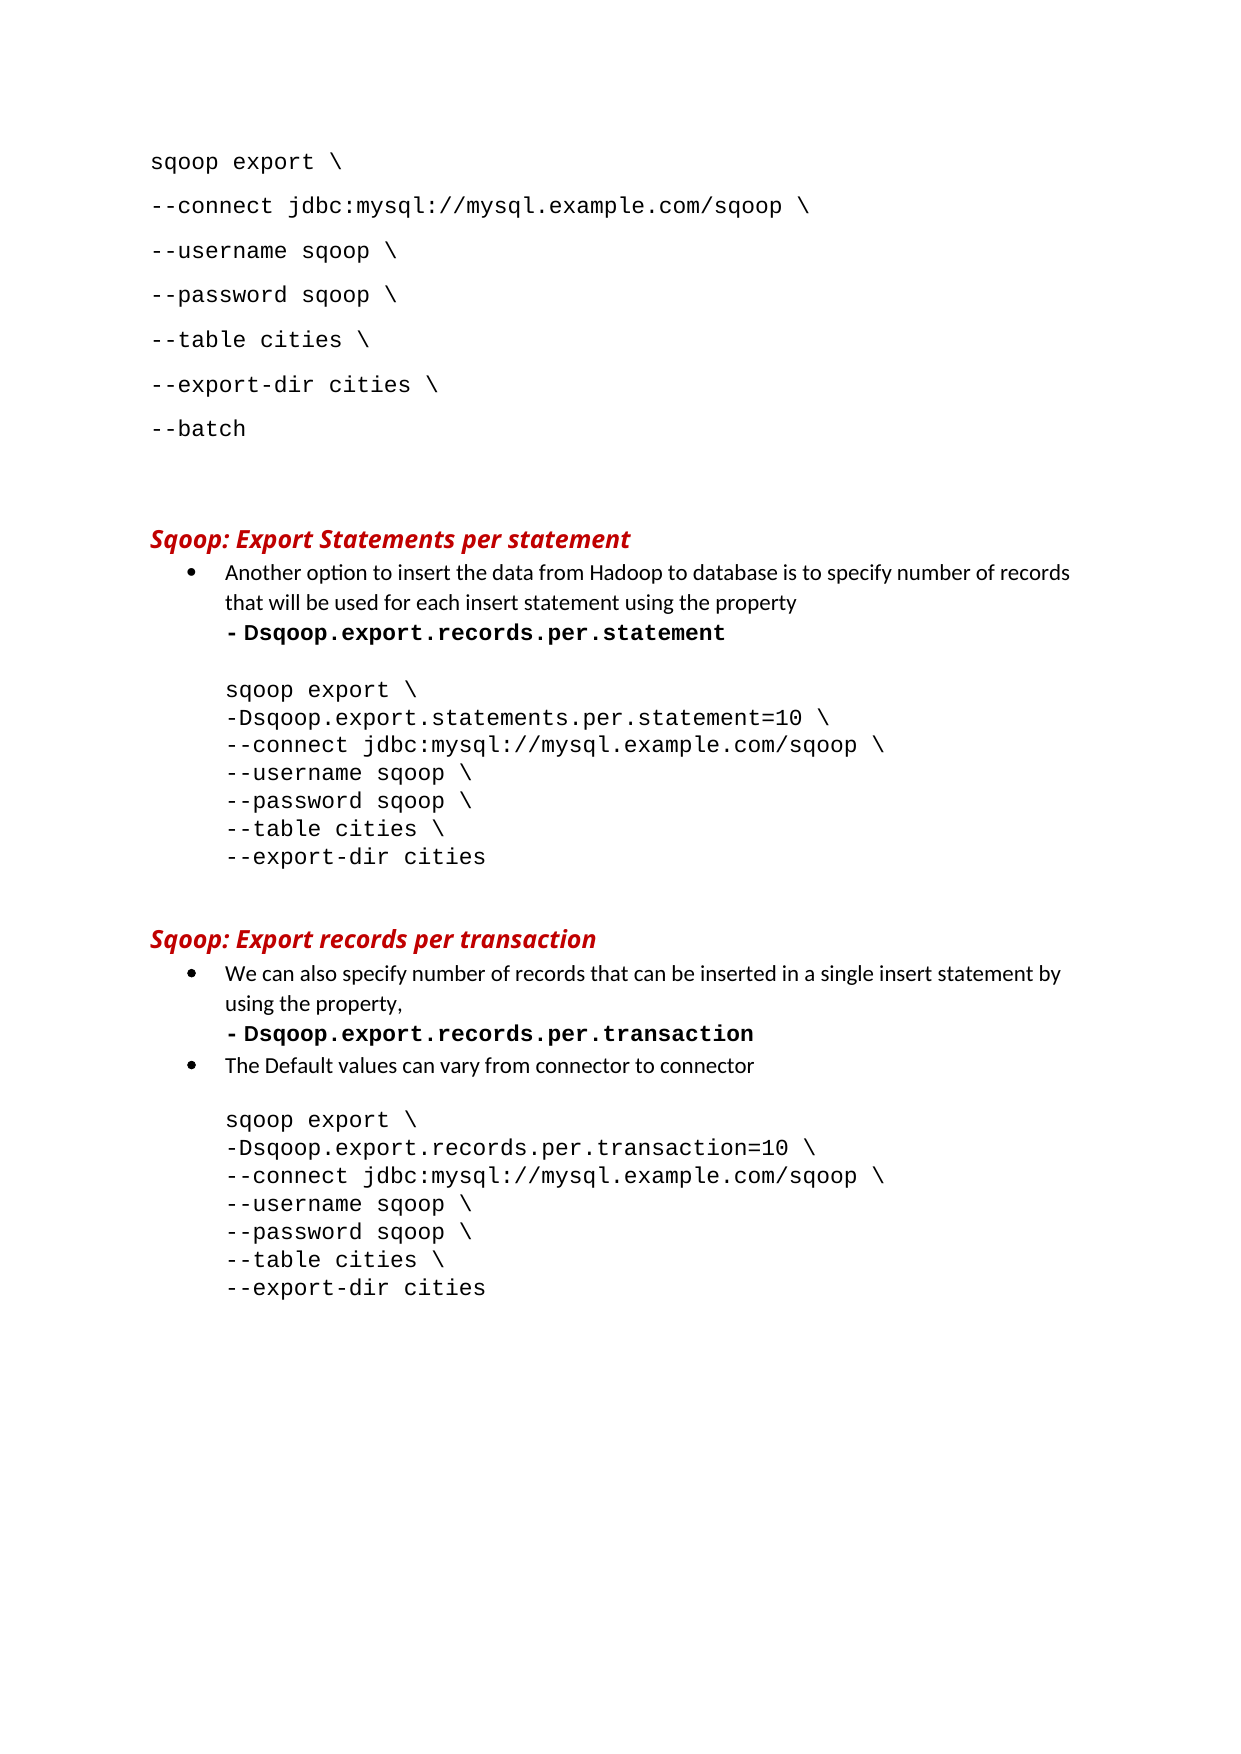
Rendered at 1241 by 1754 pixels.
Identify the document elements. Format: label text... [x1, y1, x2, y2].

text --batch [150, 417, 1090, 443]
list sqoop export \ [225, 678, 1090, 704]
list -Dsqoop.export.records.per.transaction=10 \ [225, 1137, 1090, 1163]
subtitle Sqoop: Export records per transaction [150, 922, 1090, 956]
list --table cities \ [225, 1248, 1090, 1274]
list --password sqoop \ [225, 1221, 1090, 1246]
text sqoop export \ [150, 150, 1090, 176]
list sqoop export \ [225, 1109, 1090, 1135]
list --password sqoop \ [225, 789, 1090, 816]
list Another option to insert the data from Hadoop to database is to specify number of records that will be used for each insert statement using the property [187, 558, 1090, 616]
list --export-dir cities [225, 1276, 1090, 1302]
subtitle Sqoop: Export Statements per statement [150, 521, 1090, 555]
text --password sqoop \ [150, 284, 1090, 310]
list We can also specify number of records that can be inserted in a single insert statement by using the property, [187, 959, 1090, 1017]
list --table cities \ [225, 817, 1090, 843]
list The Default values can vary from connector to connector [187, 1051, 1090, 1079]
list --export-dir cities [225, 845, 1090, 871]
list --connect jdbc:mysql://mysql.example.com/sqoop \ [225, 734, 1090, 760]
list - Dsqoop.export.records.per.statement [225, 618, 1090, 648]
list --username sqoop \ [225, 1193, 1090, 1218]
list - Dsqoop.export.records.per.transaction [225, 1019, 1090, 1048]
text --connect jdbc:mysql://mysql.example.com/sqoop \ [150, 194, 1090, 221]
text --export-dir cities \ [150, 373, 1090, 399]
list --connect jdbc:mysql://mysql.example.com/sqoop \ [225, 1165, 1090, 1191]
list -Dsqoop.export.statements.per.statement=10 \ [225, 706, 1090, 732]
text --table cities \ [150, 328, 1090, 354]
text --username sqoop \ [150, 239, 1090, 265]
list --username sqoop \ [225, 762, 1090, 788]
